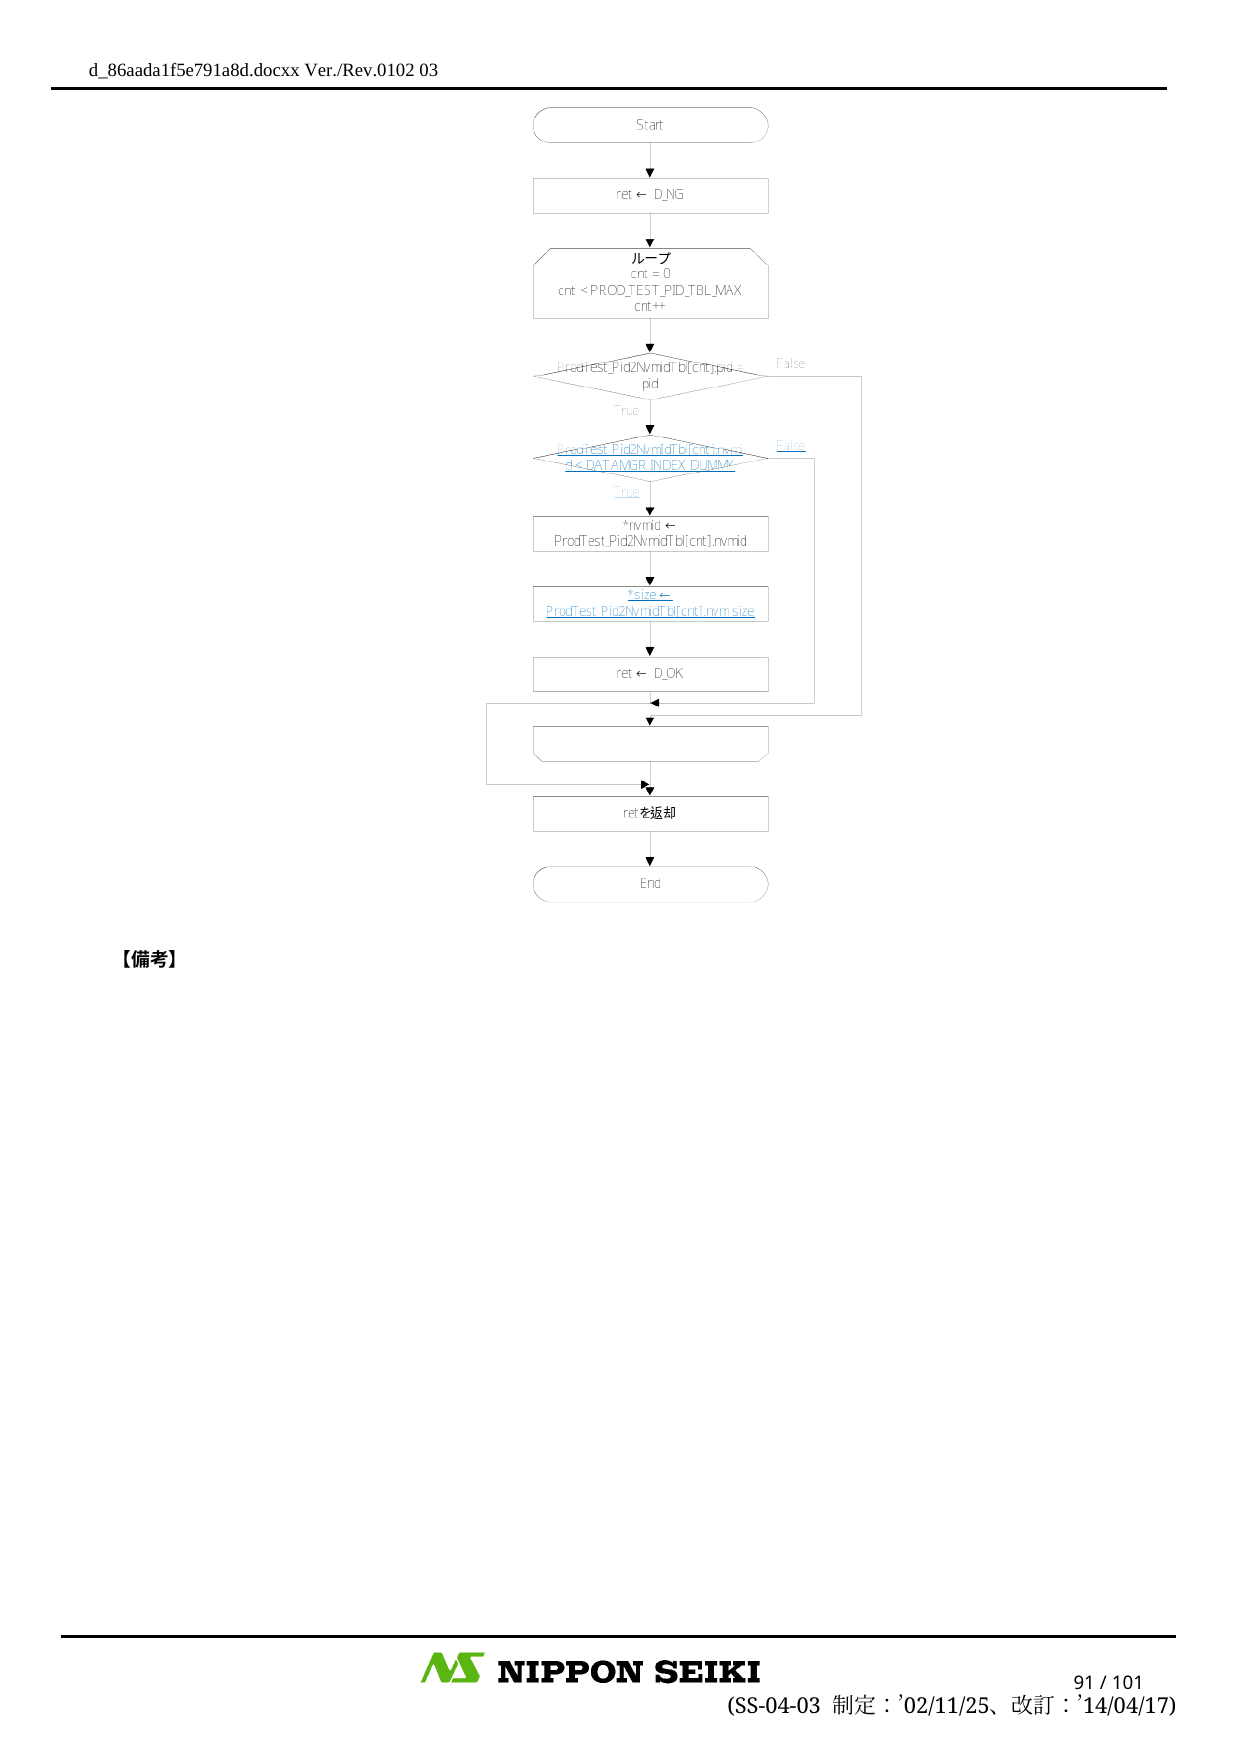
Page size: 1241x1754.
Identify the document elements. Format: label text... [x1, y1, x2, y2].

text 【備考】 [89, 933, 1181, 984]
